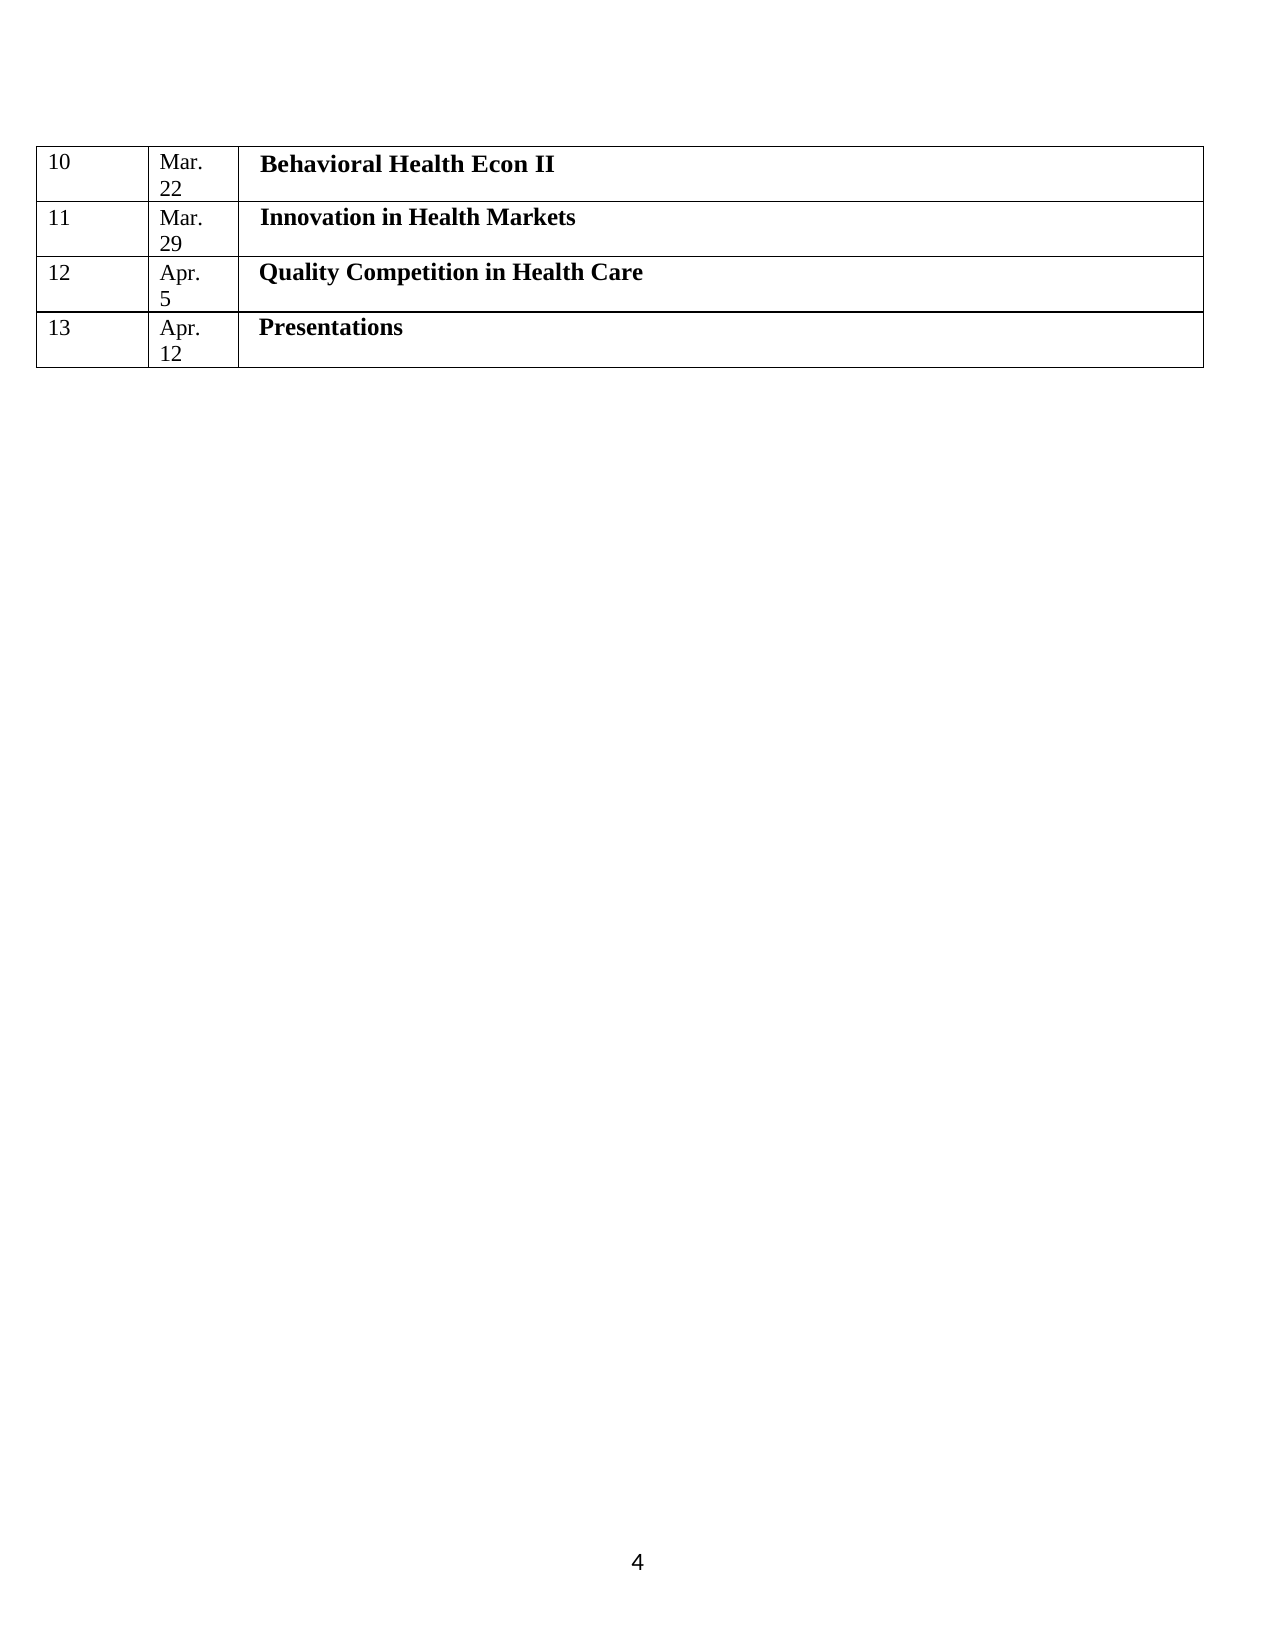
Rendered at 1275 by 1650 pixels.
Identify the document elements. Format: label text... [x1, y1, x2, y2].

table_cell 11 [37, 202, 148, 256]
table_cell Quality Competition in Health Care [239, 257, 1203, 311]
table_cell Innovation in Health Markets [239, 202, 1203, 256]
table_cell Apr. 12 [149, 313, 238, 367]
table_cell 13 [37, 313, 148, 367]
table_cell 12 [37, 257, 148, 311]
table_cell Presentations [239, 313, 1203, 367]
table_cell Apr. 5 [149, 257, 238, 311]
table_cell Mar. 29 [149, 202, 238, 256]
table_cell Behavioral Health Econ II [239, 147, 1203, 201]
table_cell Mar. 22 [149, 147, 238, 201]
table_cell 10 [37, 147, 148, 201]
